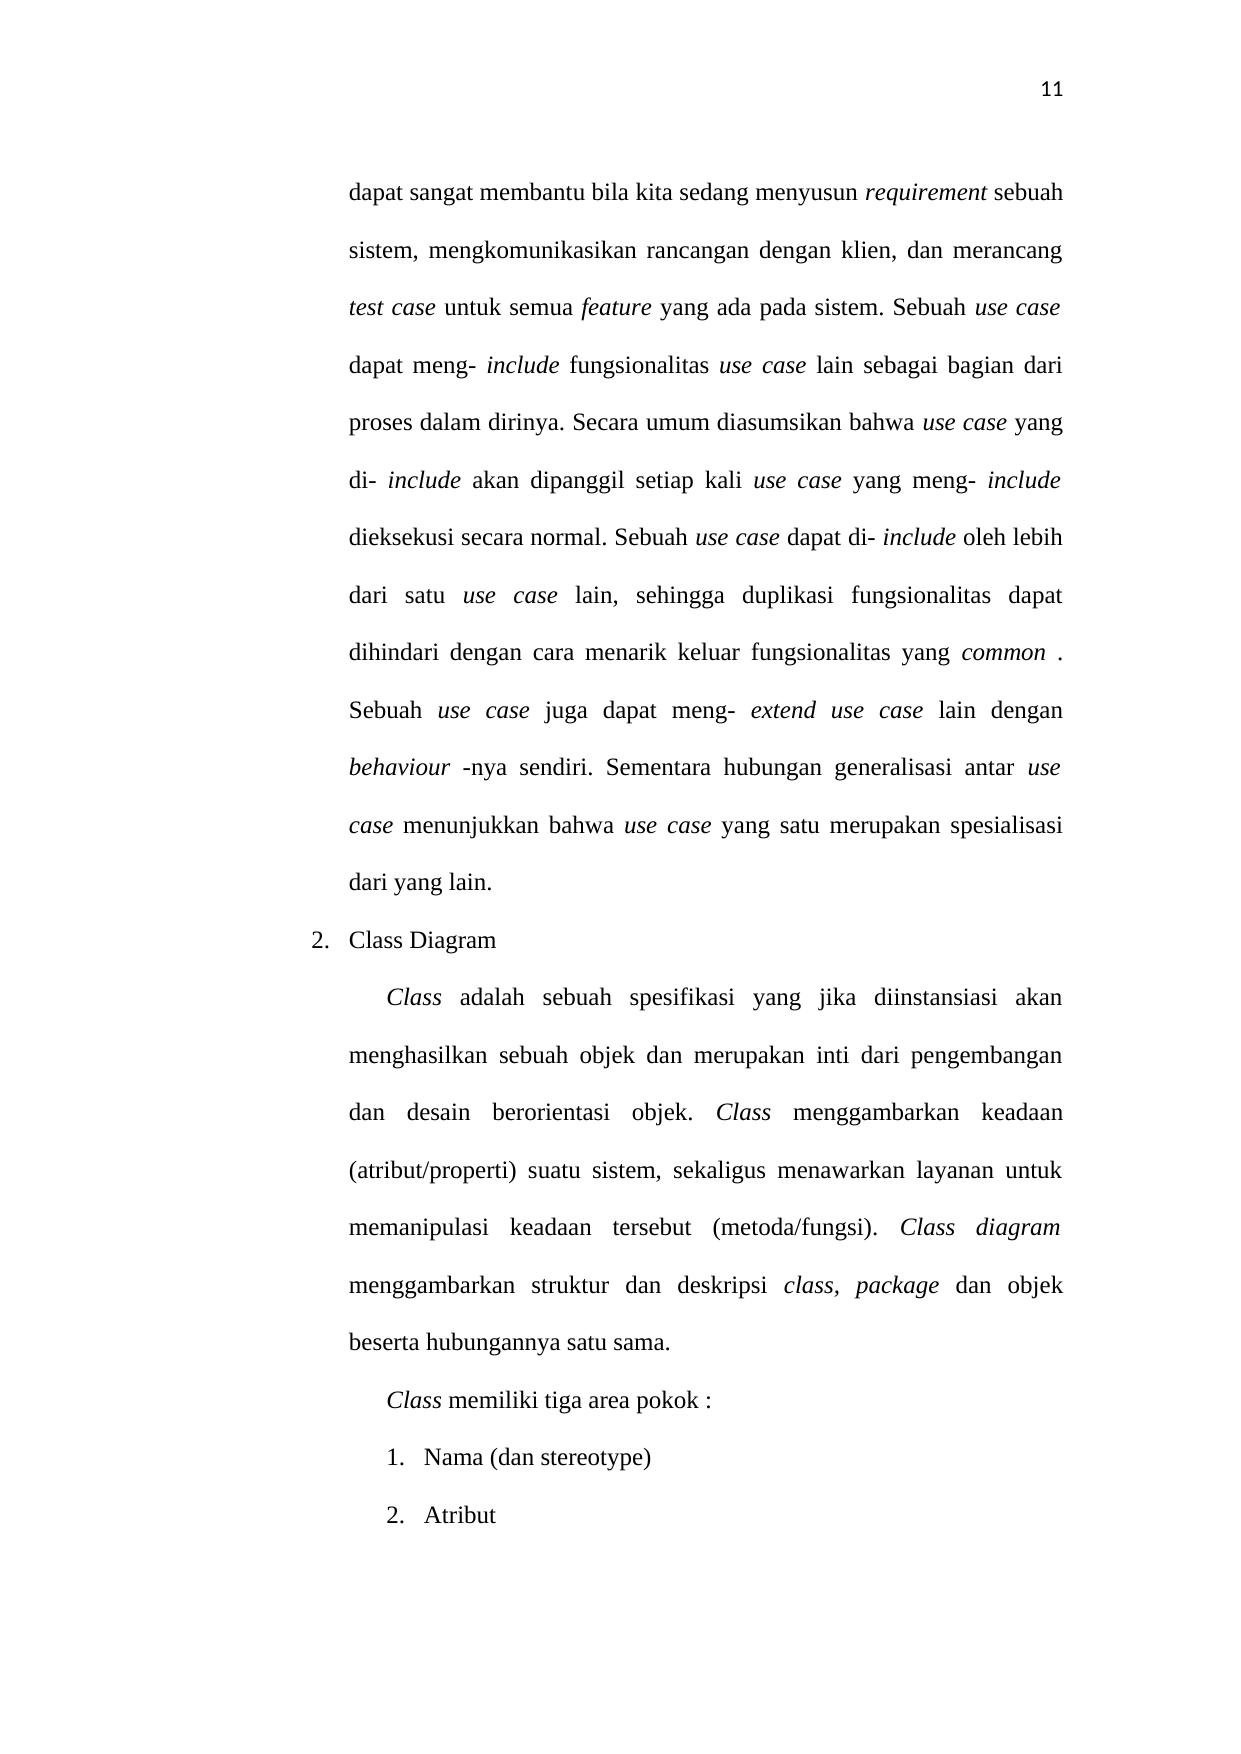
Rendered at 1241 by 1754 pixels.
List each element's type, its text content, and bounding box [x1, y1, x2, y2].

list Class memiliki tiga area pokok : [349, 1385, 1063, 1413]
list Class adalah sebuah spesifikasi yang jika diinstansiasi akan menghasilkan sebuah objek dan merupakan inti dari pengembangan dan desain berorientasi objek. Class menggambarkan keadaan (atribut/properti) suatu sistem, sekaligus menawarkan layanan untuk memanipulasi keadaan tersebut (metoda/fungsi). Class diagram menggambarkan struktur dan deskripsi class, package dan objek beserta hubungannya satu sama. [349, 982, 1063, 1356]
list Nama (dan stereotype) [386, 1442, 1063, 1471]
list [349, 177, 1063, 896]
list Atribut [386, 1500, 1063, 1528]
list Class Diagram [311, 925, 1063, 953]
